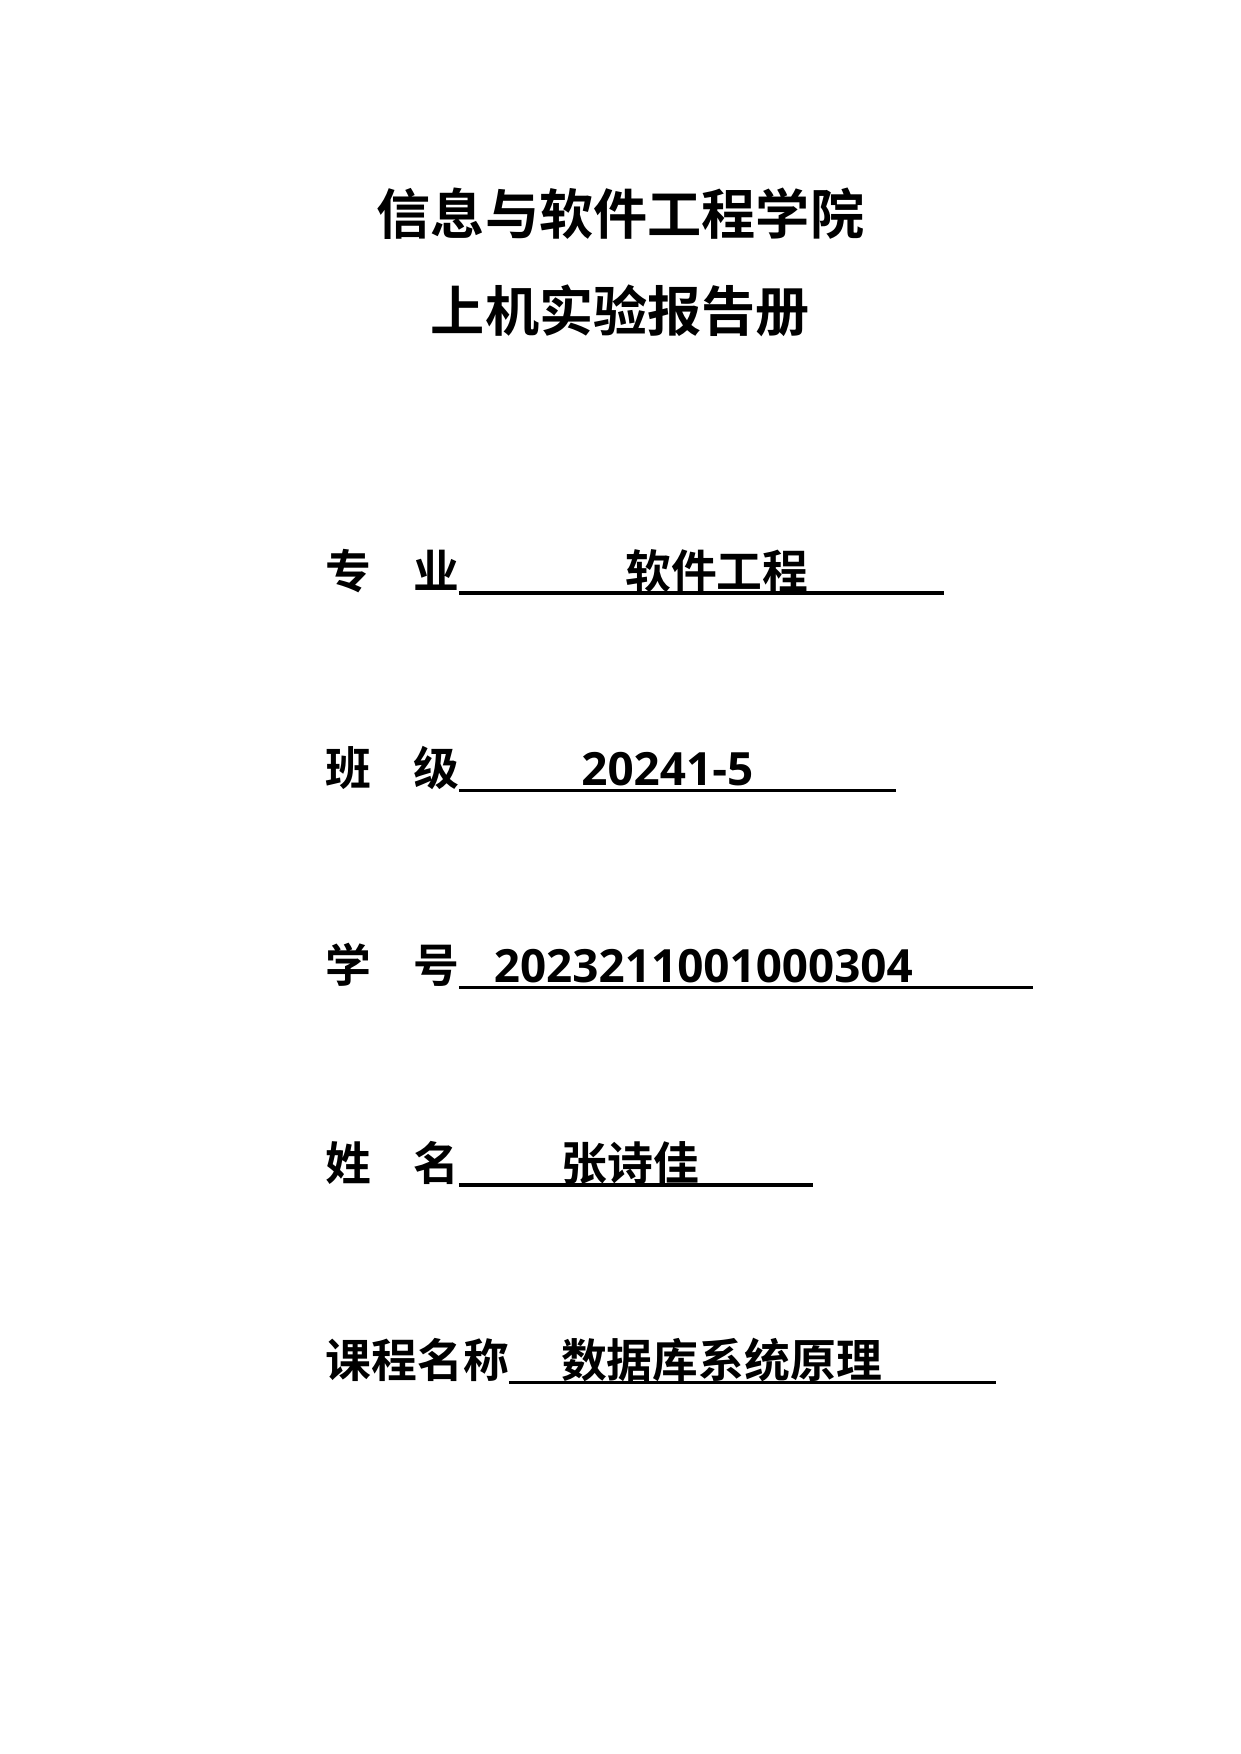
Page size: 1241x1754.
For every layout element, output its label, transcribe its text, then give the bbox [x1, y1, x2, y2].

text 学 号 2023211001000304 [187, 914, 1053, 1012]
text 班 级 20241-5 [187, 717, 1053, 814]
text 信息与软件工程学院 [187, 162, 1053, 259]
text 课程名称 数据库系统原理 [187, 1309, 1053, 1406]
text 姓 名 张诗佳 [187, 1111, 1053, 1209]
text 专 业 软件工程 [187, 519, 1053, 617]
text 上机实验报告册 [187, 259, 1053, 357]
